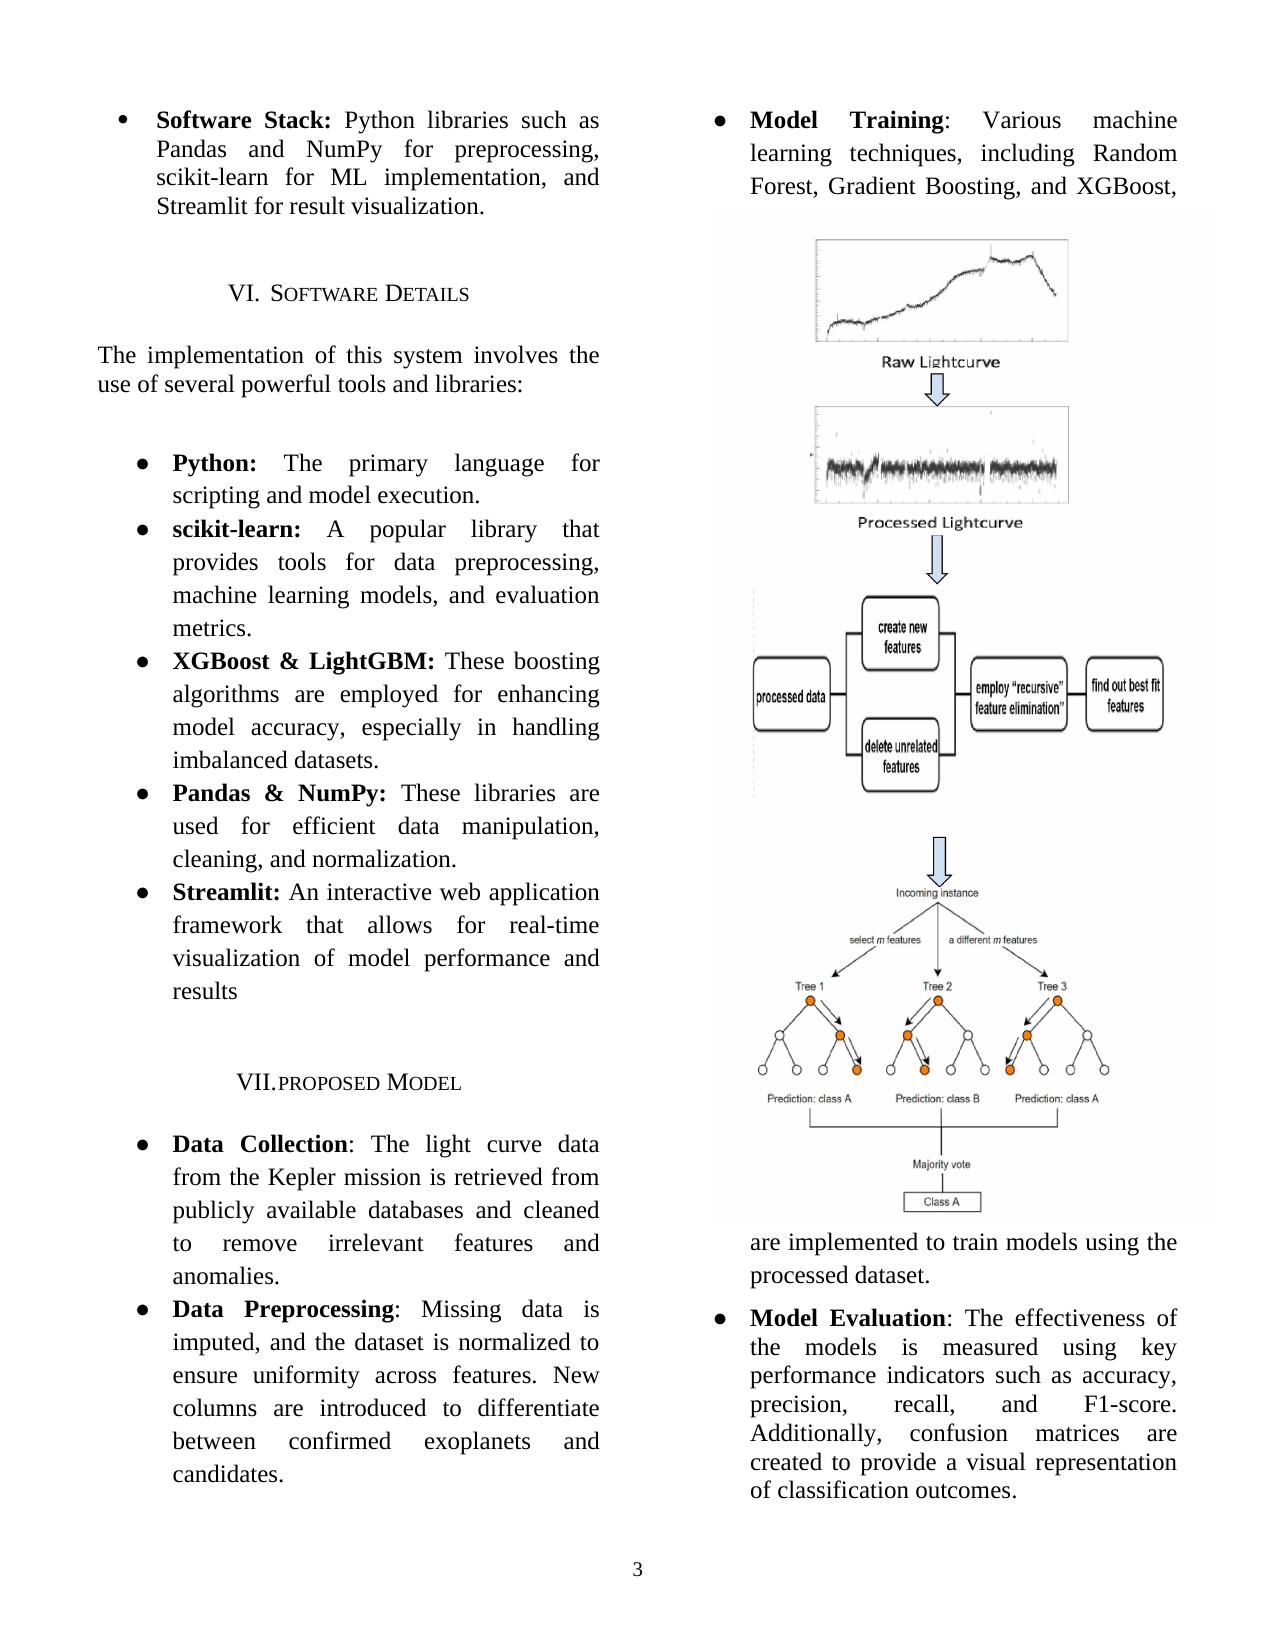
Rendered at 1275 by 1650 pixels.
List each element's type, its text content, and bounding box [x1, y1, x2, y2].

list Streamlit: An interactive web application framework that allows for real-time visualization of model performance and results [135, 877, 600, 1005]
list Software Stack: Python libraries such as Pandas and NumPy for preprocessing, scikit-learn for ML implementation, and Streamlit for result visualization. [118, 105, 600, 220]
subtitle proposed Model [97, 1067, 600, 1096]
list Python: The primary language for scripting and model execution. [135, 448, 600, 509]
list Pandas & NumPy: These libraries are used for efficient data manipulation, cleaning, and normalization. [135, 778, 600, 873]
list Model Evaluation: The effectiveness of the models is measured using key performance indicators such as accuracy, precision, recall, and F1-score. Additionally, confusion matrices are created to provide a visual representation of classification outcomes. [712, 1303, 1177, 1504]
list scikit-learn: A popular library that provides tools for data preprocessing, machine learning models, and evaluation metrics. [135, 514, 600, 641]
list Model Training: Various machine learning techniques, including Random Forest, Gradient Boosting, and XGBoost, are implemented to train models using the processed dataset. [712, 1227, 1177, 1288]
list Data Preprocessing: Missing data is imputed, and the dataset is normalized to ensure uniformity across features. New columns are introduced to differentiate between confirmed exoplanets and candidates. [135, 1294, 600, 1488]
list XGBoost & LightGBM: These boosting algorithms are employed for enhancing model accuracy, especially in handling imbalanced datasets. [135, 646, 600, 773]
subtitle Software Details [97, 278, 600, 307]
list Data Collection: The light curve data from the Kepler mission is retrieved from publicly available databases and cleaned to remove irrelevant features and anomalies. [135, 1129, 600, 1290]
picture [712, 207, 1216, 1227]
list Model Training: Various machine learning techniques, including Random Forest, Gradient Boosting, and XGBoost, are implemented to train models using the processed dataset. [712, 105, 1177, 207]
text The implementation of this system involves the use of several powerful tools and libraries: [97, 340, 600, 398]
